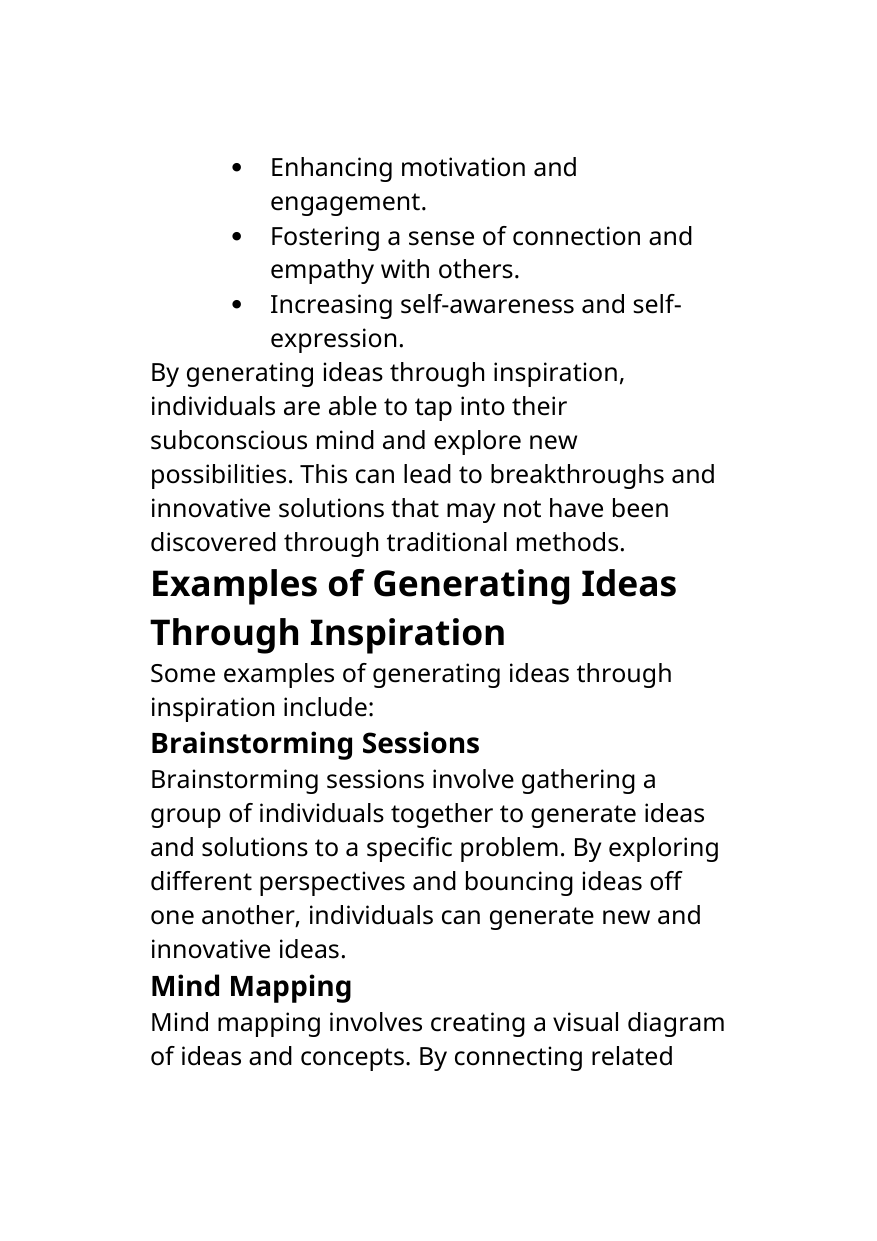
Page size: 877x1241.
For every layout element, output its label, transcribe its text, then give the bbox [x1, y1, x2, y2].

list Fostering a sense of connection and empathy with others. [232, 218, 727, 286]
list Enhancing motivation and engagement. [232, 150, 727, 218]
subtitle Examples of Generating Ideas Through Inspiration [150, 559, 727, 655]
text Some examples of generating ideas through inspiration include: [150, 655, 727, 723]
subtitle Brainstorming Sessions [150, 723, 727, 762]
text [150, 1004, 727, 1072]
list Increasing self-awareness and self-expression. [232, 286, 727, 354]
text By generating ideas through inspiration, individuals are able to tap into their subconscious mind and explore new possibilities. This can lead to breakthroughs and innovative solutions that may not have been discovered through traditional methods. [150, 354, 727, 559]
text Brainstorming sessions involve gathering a group of individuals together to generate ideas and solutions to a specific problem. By exploring different perspectives and bouncing ideas off one another, individuals can generate new and innovative ideas. [150, 762, 727, 966]
subtitle Mind Mapping [150, 966, 727, 1004]
